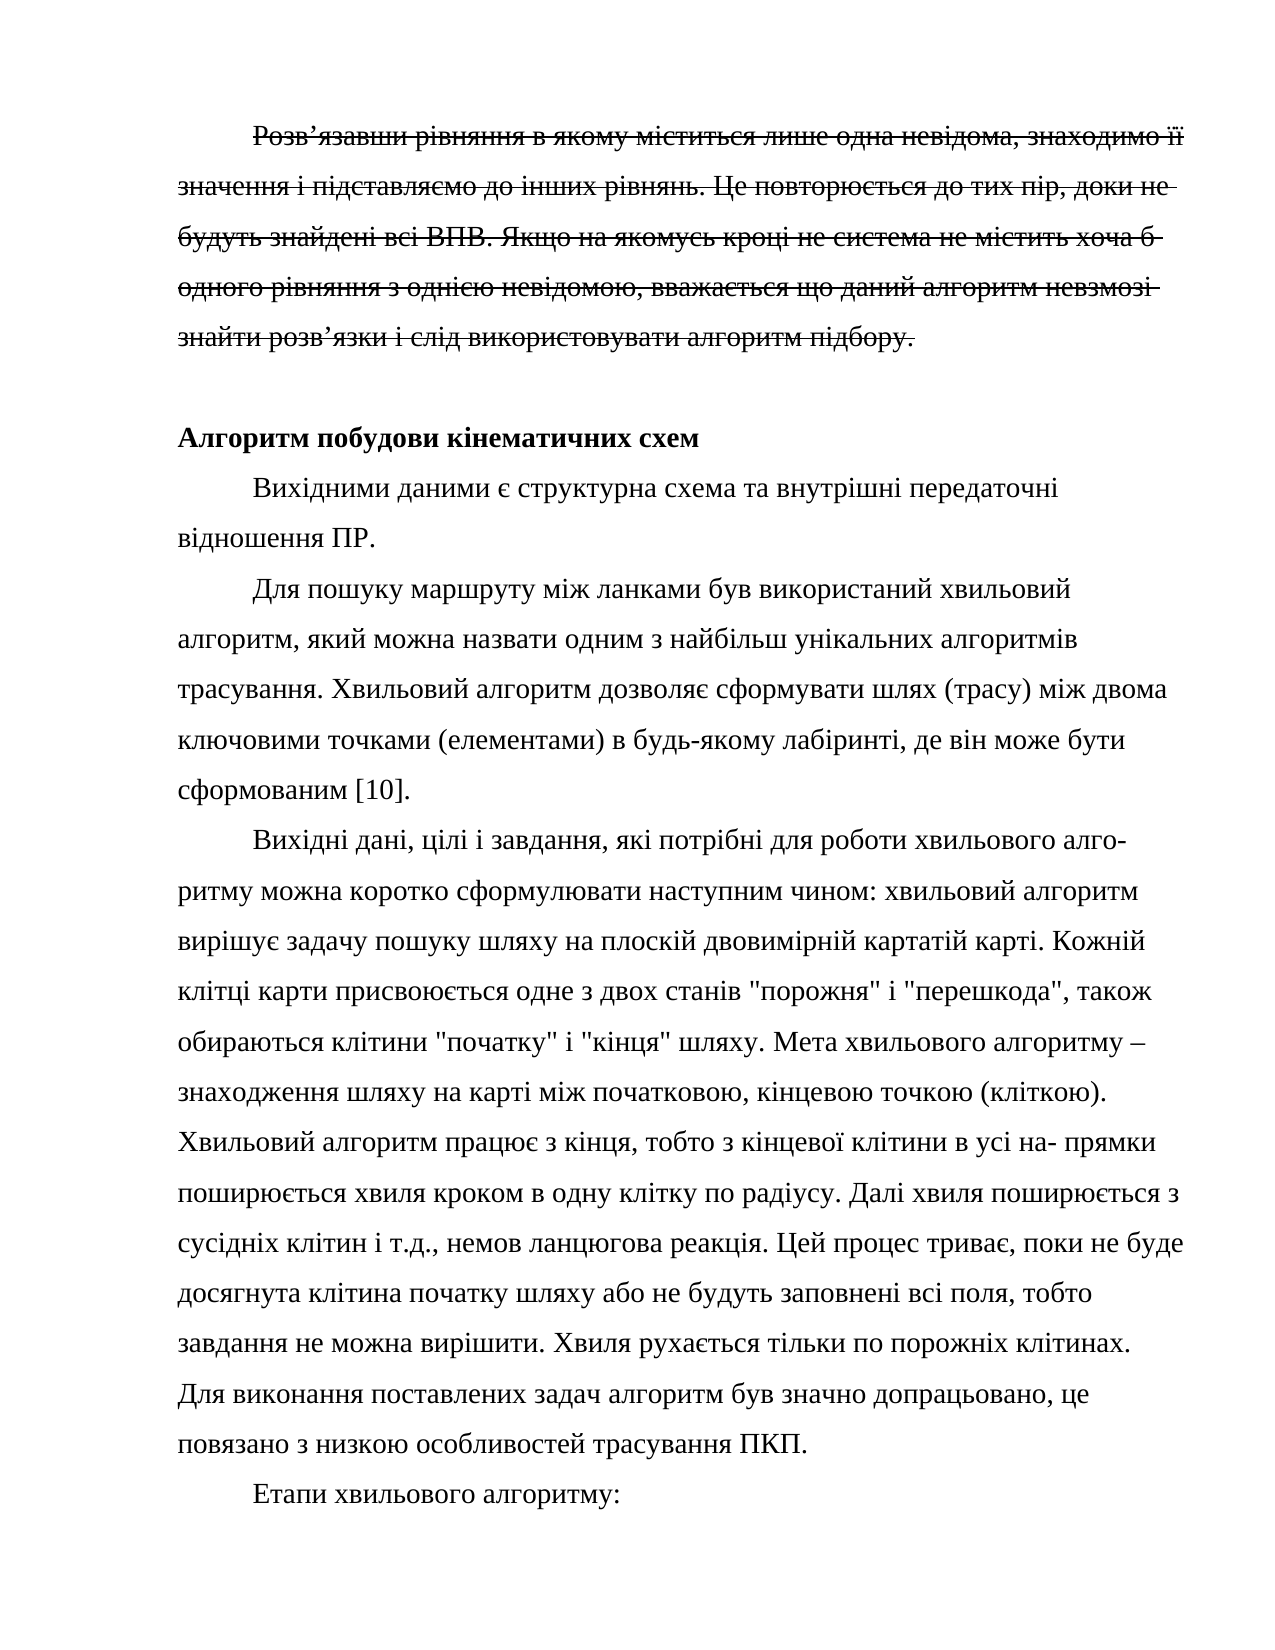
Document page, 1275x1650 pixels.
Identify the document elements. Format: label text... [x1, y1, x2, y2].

text Алгоритм побудови кінематичних схем [177, 420, 1186, 453]
text Для пошуку маршруту між ланками був використаний хвильовий алгоритм, який можна назвати одним з найбільш унікальних алгоритмів трасування. Хвильовий алгоритм дозволяє сформувати шлях (трасу) між двома ключовими точками (елементами) в будь-якому лабіринті, де він може бути сформованим [10]. [177, 571, 1186, 806]
text Етапи хвильового алгоритму: [177, 1477, 1186, 1510]
text Вихідними даними є структурна схема та внутрішні передаточні відношення ПР. [177, 470, 1186, 554]
text Вихідні дані, цілі і завдання, які потрібні для роботи хвильового алго- ритму можна коротко сформулювати наступним чином: хвильовий алгоритм вирішує задачу пошуку шляху на плоскій двовимірній картатій карті. Кожній клітці карти присвоюється одне з двох станів "порожня" і "перешкода", також обираються клітини "початку" і "кінця" шляху. Мета хвильового алгоритму – знаходження шляху на карті між початковою, кінцевою точкою (кліткою). Хвильовий алгоритм працює з кінця, тобто з кінцевої клітини в усі на- прямки поширюється хвиля кроком в одну клітку по радіусу. Далі хвиля поширюється з сусідніх клітин і т.д., немов ланцюгова реакція. Цей процес триває, поки не буде досягнута клітина початку шляху або не будуть заповнені всі поля, тобто завдання не можна вирішити. Хвиля рухається тільки по порожніх клітинах. Для виконання поставлених задач алгоритм був значно допрацьовано, це повязано з низкою особливостей трасування ПКП. [177, 822, 1186, 1460]
